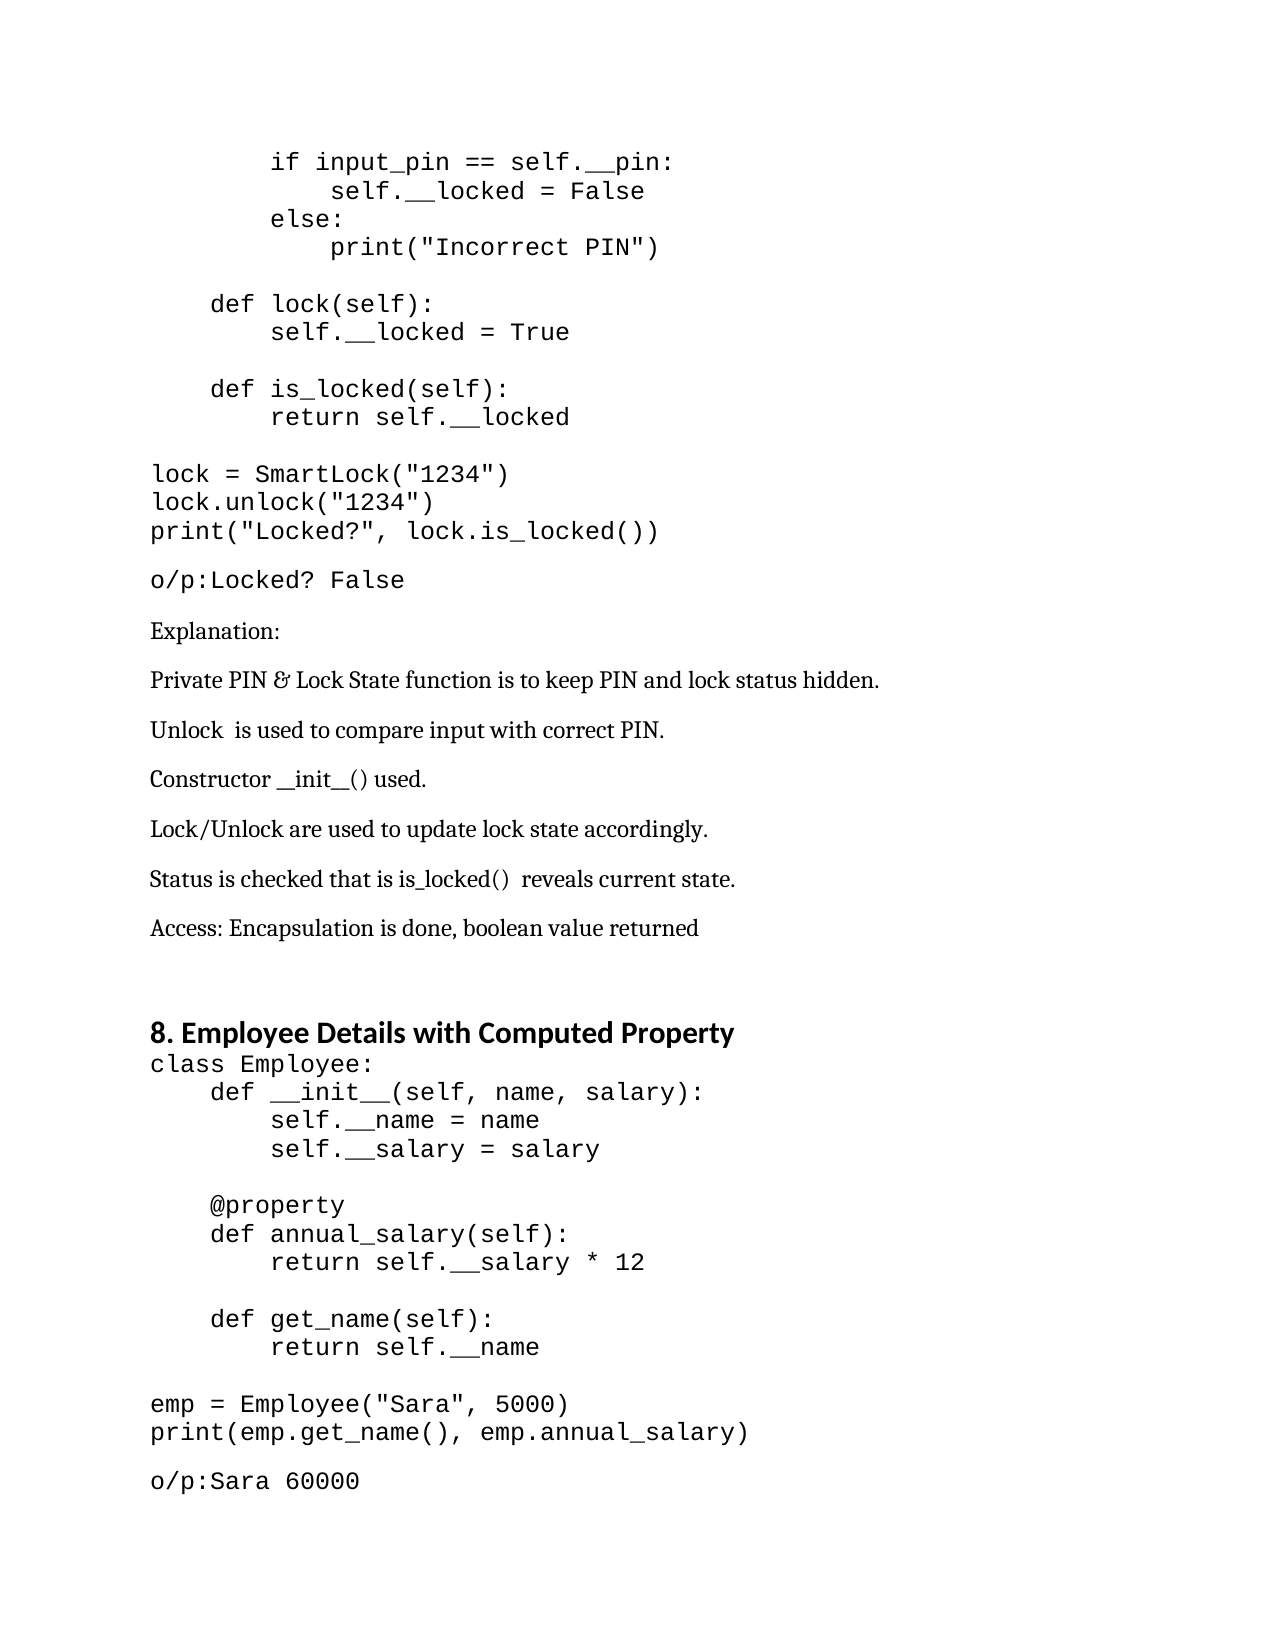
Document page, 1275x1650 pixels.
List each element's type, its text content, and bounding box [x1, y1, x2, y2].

text class Employee: def __init__(self, name, salary): self.__name = name self.__salary = salary @property def annual_salary(self): return self.__salary * 12 def get_name(self): return self.__name emp = Employee("Sara", 5000) print(emp.get_name(), emp.annual_salary) [150, 1051, 1125, 1448]
text Lock/Unlock are used to update lock state accordingly. [150, 815, 1125, 844]
text Access: Encapsulation is done, boolean value returned [150, 914, 1125, 943]
text Private PIN & Lock State function is to keep PIN and lock status hidden. [150, 666, 1125, 695]
text Constructor __init__() used. [150, 765, 1125, 794]
text Explanation: [150, 617, 1125, 645]
text Status is checked that is is_locked() reveals current state. [150, 864, 1125, 893]
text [150, 150, 1125, 547]
text 8. Employee Details with Computed Property [150, 1013, 1125, 1051]
text o/p:Locked? False [150, 567, 1125, 596]
text o/p:Sara 60000 [150, 1469, 1125, 1497]
text Unlock is used to compare input with correct PIN. [150, 716, 1125, 744]
